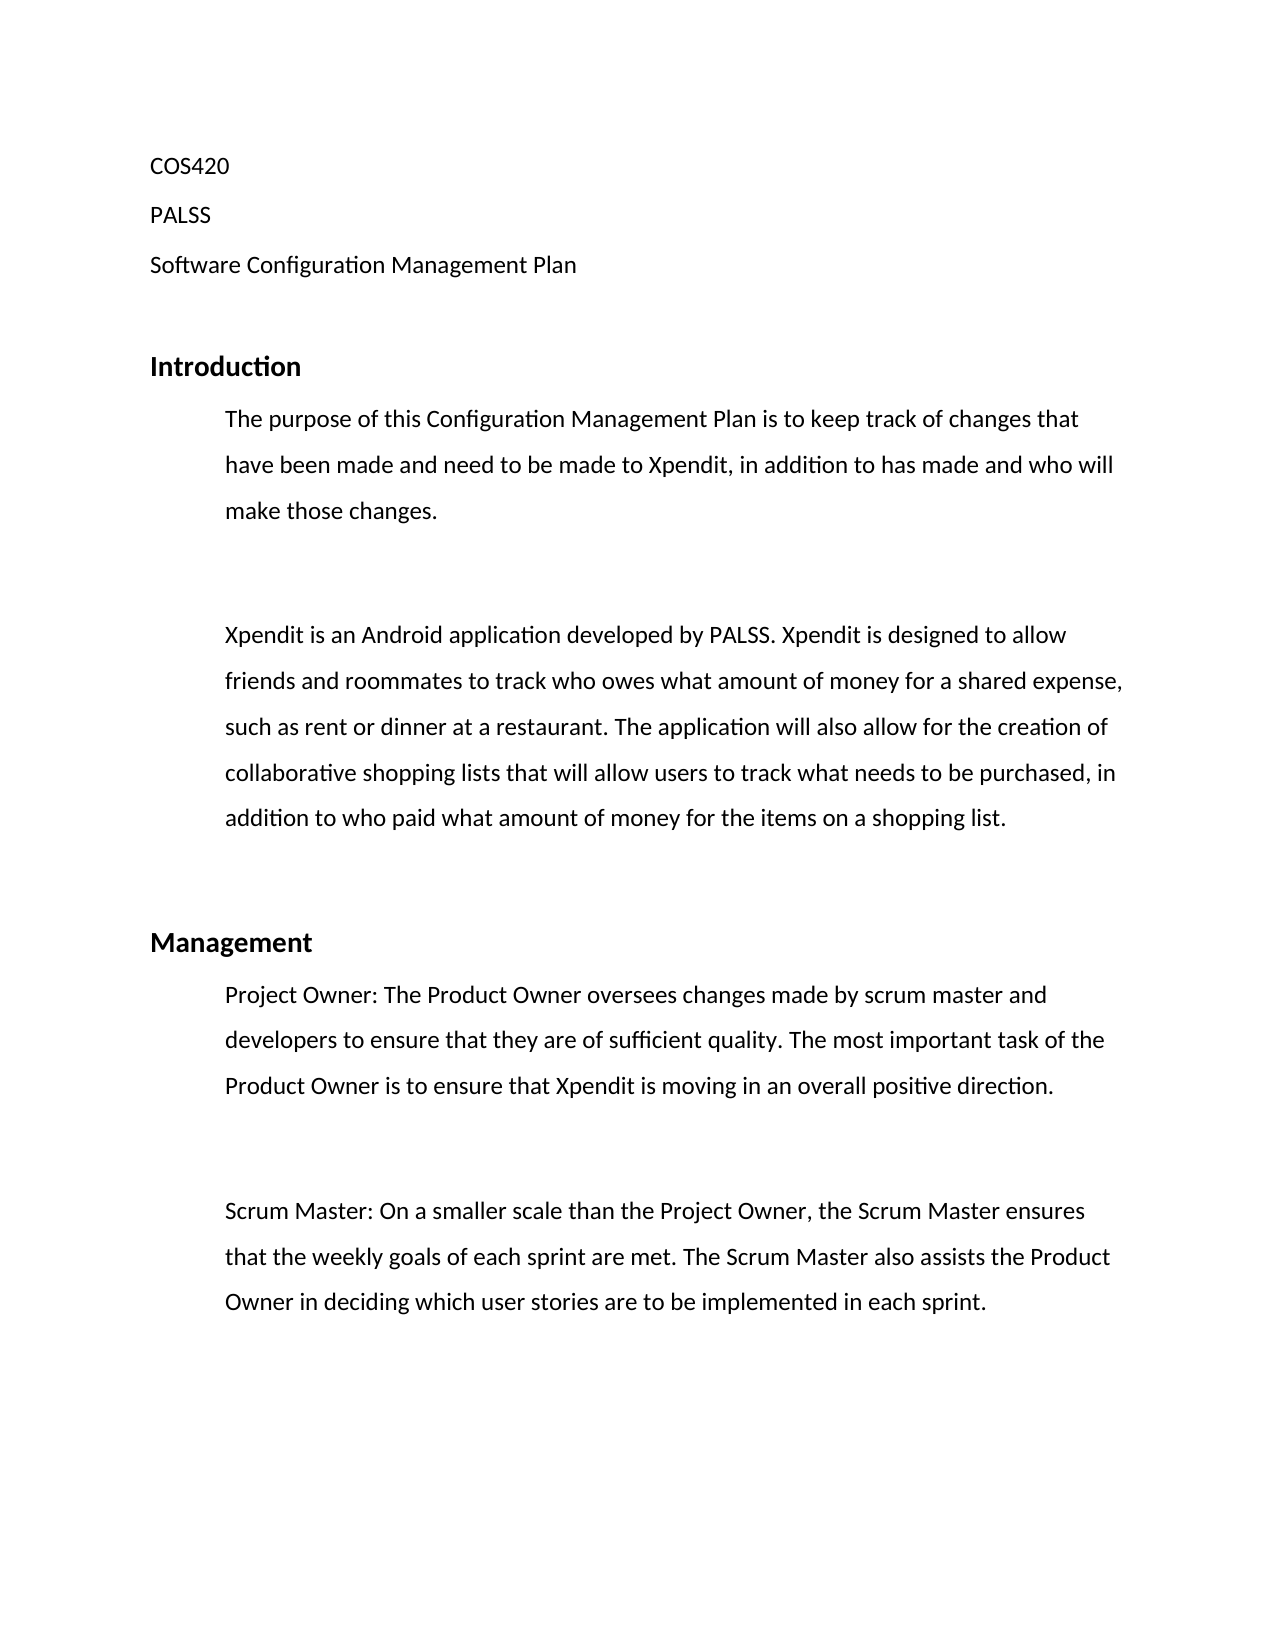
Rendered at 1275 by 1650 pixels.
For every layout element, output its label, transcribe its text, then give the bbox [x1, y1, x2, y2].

text Xpendit is an Android application developed by PALSS. Xpendit is designed to allow friends and roommates to track who owes what amount of money for a shared expense, such as rent or dinner at a restaurant. The application will also allow for the creation of collaborative shopping lists that will allow users to track what needs to be purchased, in addition to who paid what amount of money for the items on a shopping list. [225, 620, 1125, 833]
text Project Owner: The Product Owner oversees changes made by scrum master and developers to ensure that they are of sufficient quality. The most important task of the Product Owner is to ensure that Xpendit is moving in an overall positive direction. [225, 979, 1125, 1101]
text The purpose of this Configuration Management Plan is to keep track of changes that have been made and need to be made to Xpendit, in addition to has made and who will make those changes. [225, 403, 1125, 525]
text Software Configuration Management Plan [150, 249, 1125, 280]
text Introduction [150, 348, 1125, 384]
text Management [150, 924, 1125, 959]
text PALSS [150, 199, 1125, 230]
text COS420 [150, 150, 1125, 181]
